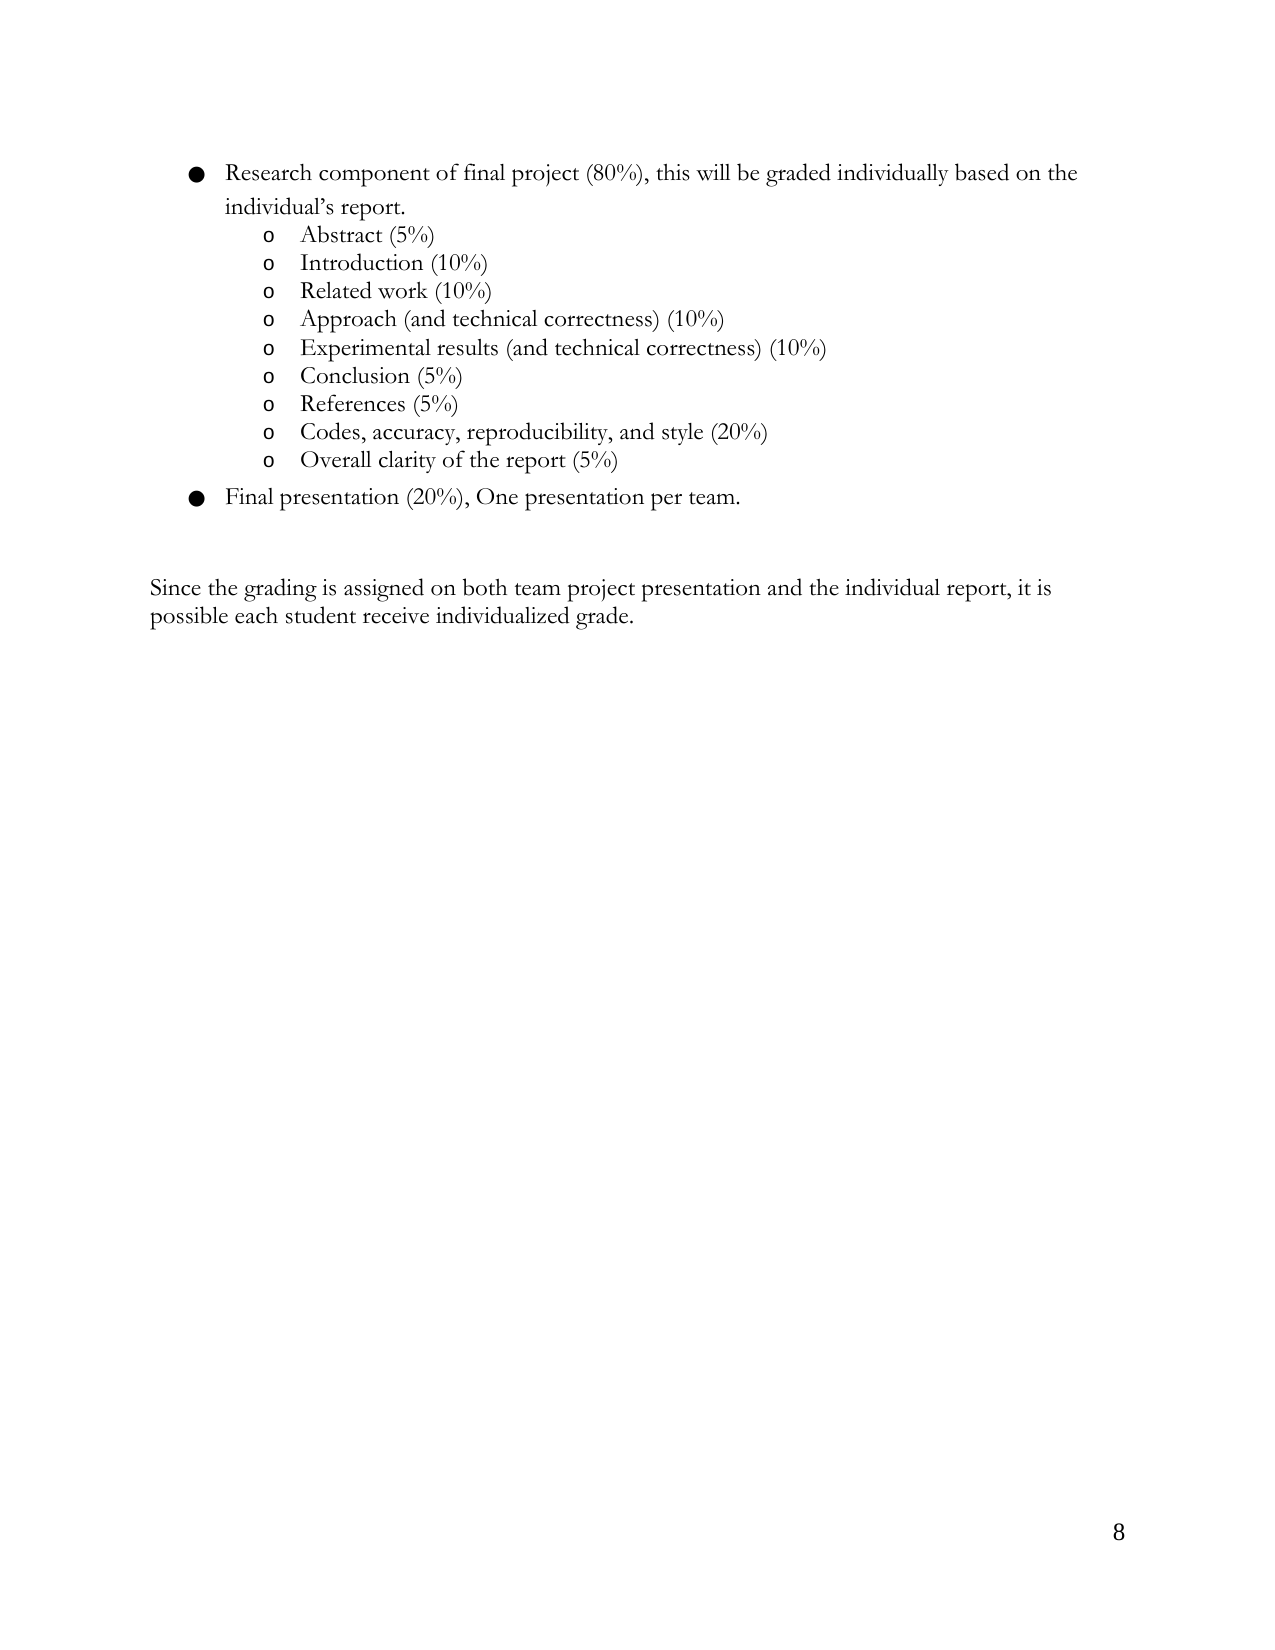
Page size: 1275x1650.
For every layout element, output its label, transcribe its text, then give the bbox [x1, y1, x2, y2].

list Overall clarity of the report (5%) [262, 446, 1125, 474]
text Since the grading is assigned on both team project presentation and the individual report, it is possible each student receive individualized grade. [150, 574, 1125, 630]
list Related work (10%) [262, 277, 1125, 305]
list Approach (and technical correctness) (10%) [262, 305, 1125, 333]
list Experimental results (and technical correctness) (10%) [262, 333, 1125, 361]
list Introduction (10%) [262, 249, 1125, 277]
list Conclusion (5%) [262, 361, 1125, 389]
list Research component of final project (80%), this will be graded individually based on the individual’s report. [187, 150, 1125, 221]
list Final presentation (20%), One presentation per team. [187, 474, 1125, 517]
list Abstract (5%) [262, 221, 1125, 249]
list References (5%) [262, 389, 1125, 418]
list Codes, accuracy, reproducibility, and style (20%) [262, 418, 1125, 446]
